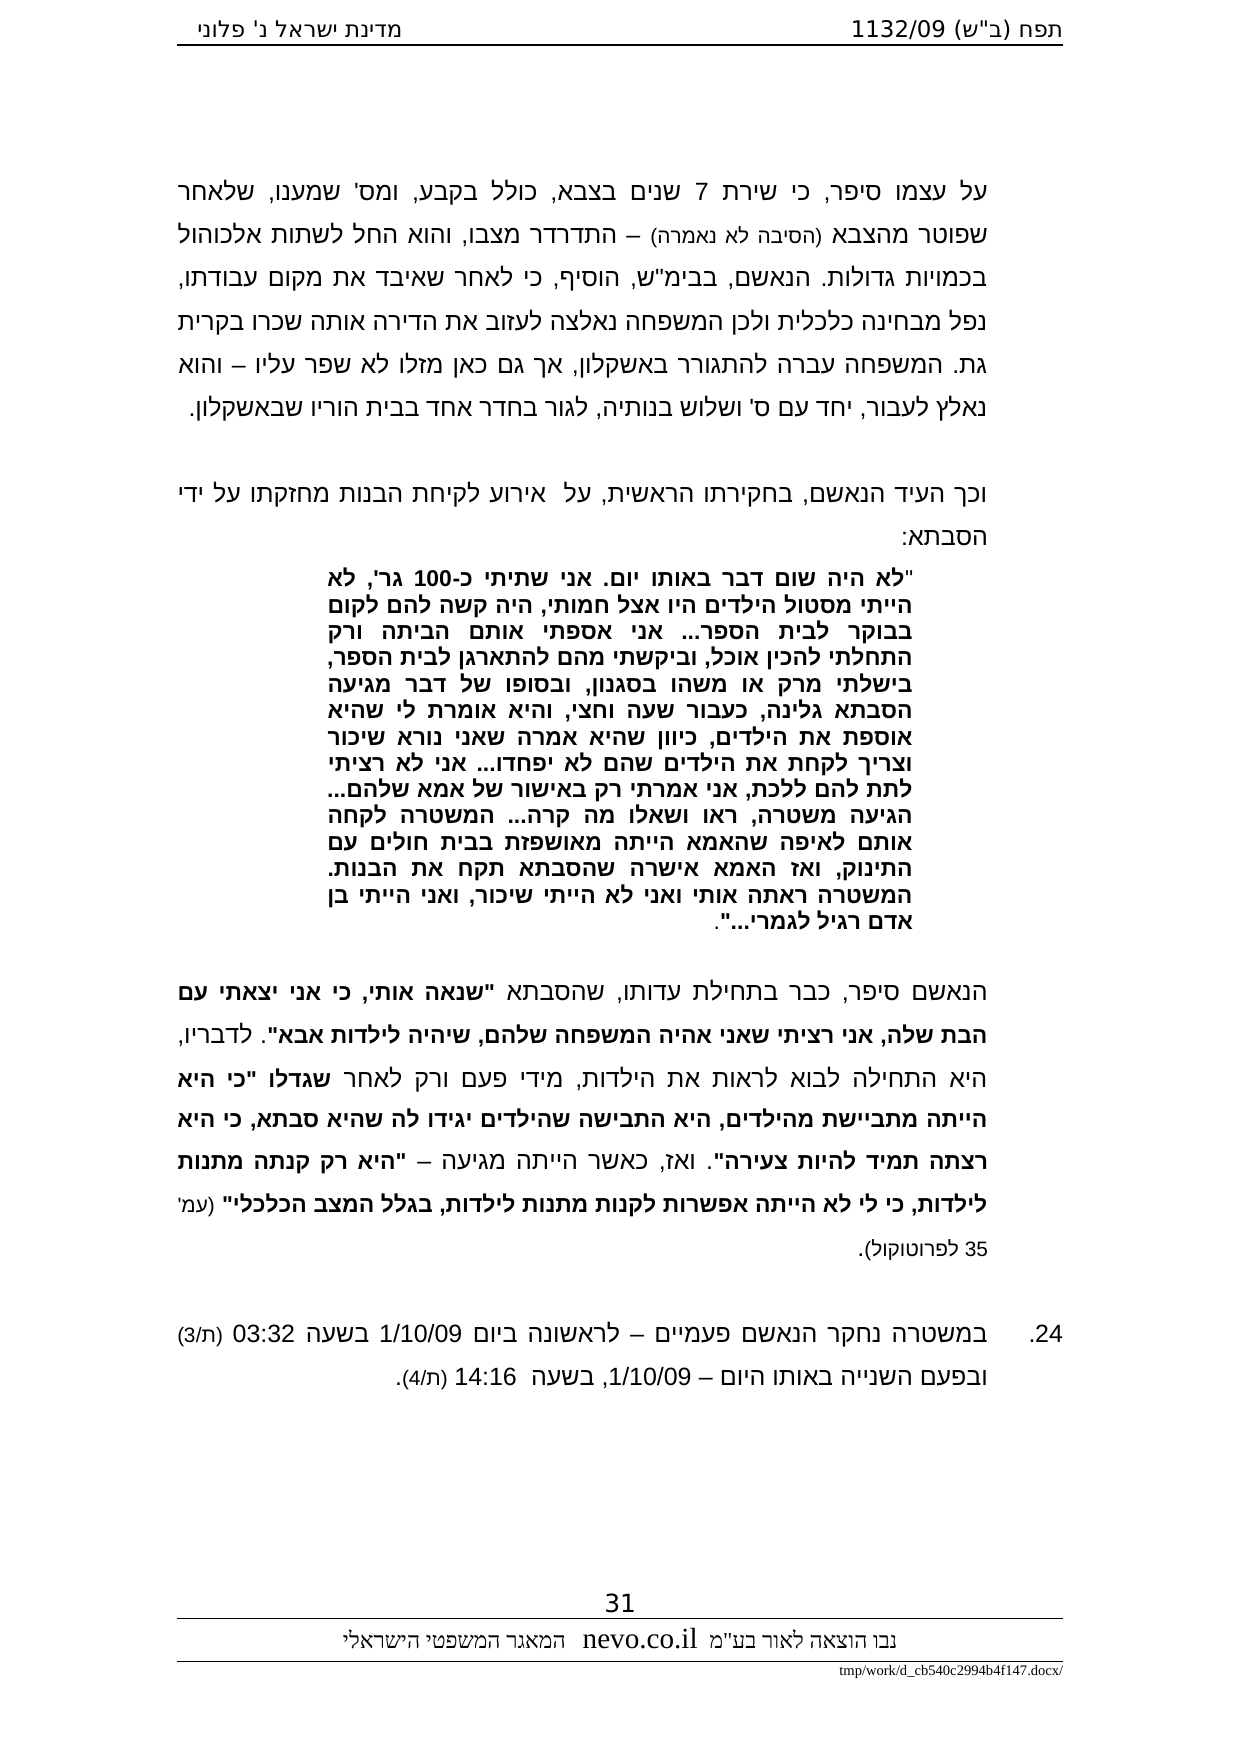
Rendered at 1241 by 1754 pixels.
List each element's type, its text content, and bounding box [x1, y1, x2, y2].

text הנאשם סיפר, כבר בתחילת עדותו, שהסבתא "שנאה אותי, כי אני יצאתי עם הבת שלה, אני רציתי שאני אהיה המשפחה שלהם, שיהיה לילדות אבא". לדבריו, היא התחילה לבוא לראות את הילדות, מידי פעם ורק לאחר שגדלו "כי היא הייתה מתביישת מהילדים, היא התבישה שהילדים יגידו לה שהיא סבתא, כי היא רצתה תמיד להיות צעירה". ואז, כאשר הייתה מגיעה – "היא רק קנתה מתנות לילדות, כי לי לא הייתה אפשרות לקנות מתנות לילדות, בגלל המצב הכלכלי" (עמ' 35 לפרוטוקול). [177, 977, 1063, 1261]
text על עצמו סיפר, כי שירת 7 שנים בצבא, כולל בקבע, ומס' שמענו, שלאחר שפוטר מהצבא (הסיבה לא נאמרה) – התדרדר מצבו, והוא החל לשתות אלכוהול בכמויות גדולות. הנאשם, בבימ"ש, הוסיף, כי לאחר שאיבד את מקום עבודתו, נפל מבחינה כלכלית ולכן המשפחה נאלצה לעזוב את הדירה אותה שכרו בקרית גת. המשפחה עברה להתגורר באשקלון, אך גם כאן מזלו לא שפר עליו – והוא נאלץ לעבור, יחד עם ס' ושלוש בנותיה, לגור בחדר אחד בבית הוריו שבאשקלון. [177, 177, 1063, 422]
text "לא היה שום דבר באותו יום. אני שתיתי כ-, לא הייתי מסטול הילדים היו אצל חמותי, היה קשה להם לקום בבוקר לבית הספר... אני אספתי אותם הביתה ורק התחלתי להכין אוכל, וביקשתי מהם להתארגן לבית הספר, בישלתי מרק או משהו בסגנון, ובסופו של דבר מגיעה הסבתא גלינה, כעבור שעה וחצי, והיא אומרת לי שהיא אוספת את הילדים, כיוון שהיא אמרה שאני נורא שיכור וצריך לקחת את הילדים שהם לא יפחדו... אני לא רציתי לתת להם ללכת, אני אמרתי רק באישור של אמא שלהם... הגיעה משטרה, ראו ושאלו מה קרה... המשטרה לקחה אותם לאיפה שהאמא הייתה מאושפזת בבית חולים עם התינוק, ואז האמא אישרה שהסבתא תקח את הבנות. המשטרה ראתה אותי ואני לא הייתי שיכור, ואני הייתי בן אדם רגיל לגמרי...". [327, 565, 988, 934]
text וכך העיד הנאשם, בחקירתו הראשית, על אירוע לקיחת הבנות מחזקתו על ידי הסבתא: [177, 479, 1063, 551]
text 24. במשטרה נחקר הנאשם פעמיים – לראשונה ביום 1/10/09 בשעה 03:32 (ת/3) ובפעם השנייה באותו היום – 1/10/09, בשעה 14:16 (ת/4). [177, 1319, 1063, 1391]
